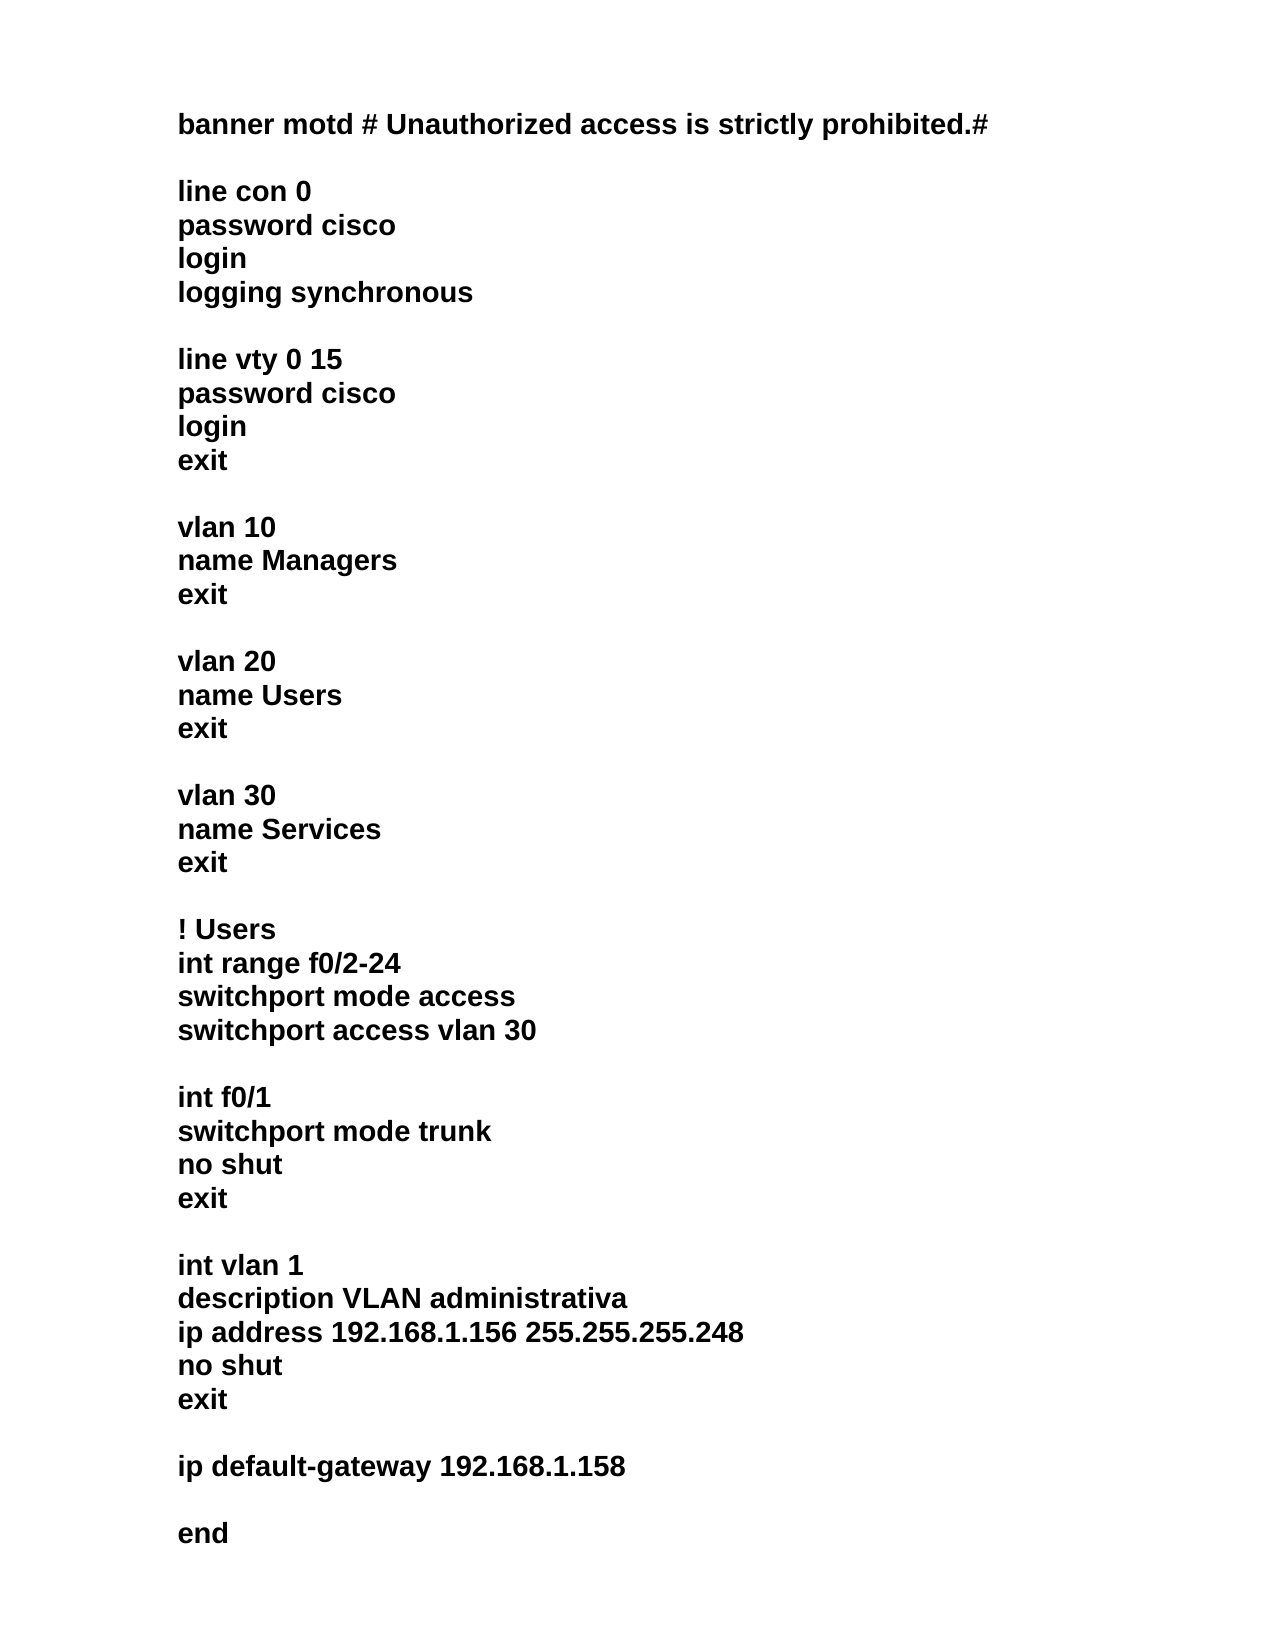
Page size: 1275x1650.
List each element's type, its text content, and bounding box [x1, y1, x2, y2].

text name Users [177, 678, 1098, 711]
text vlan 30 [177, 778, 1098, 812]
text line con 0 [177, 174, 1098, 208]
text exit [177, 1382, 1098, 1416]
text exit [177, 845, 1098, 879]
text login [177, 409, 1098, 443]
text banner motd # Unauthorized access is strictly prohibited.# [177, 107, 1098, 141]
text switchport mode access [177, 979, 1098, 1013]
text exit [177, 577, 1098, 611]
text exit [177, 1181, 1098, 1214]
text password cisco [177, 376, 1098, 409]
text ! Users [177, 912, 1098, 946]
text line vty 0 15 [177, 342, 1098, 376]
text exit [177, 711, 1098, 745]
text no shut [177, 1348, 1098, 1382]
text exit [177, 443, 1098, 476]
text int f0/1 [177, 1080, 1098, 1114]
text int range f0/2-24 [177, 946, 1098, 979]
text ip default-gateway 192.168.1.158 [177, 1449, 1098, 1483]
text description VLAN administrativa [177, 1281, 1098, 1315]
text name Managers [177, 543, 1098, 577]
text switchport mode trunk [177, 1114, 1098, 1147]
text password cisco [177, 208, 1098, 242]
text vlan 10 [177, 510, 1098, 543]
text name Services [177, 812, 1098, 845]
text end [177, 1516, 1098, 1550]
text ip address 192.168.1.156 255.255.255.248 [177, 1315, 1098, 1348]
text logging synchronous [177, 275, 1098, 309]
text vlan 20 [177, 644, 1098, 678]
text no shut [177, 1147, 1098, 1181]
text switchport access vlan 30 [177, 1013, 1098, 1047]
text login [177, 242, 1098, 275]
text int vlan 1 [177, 1248, 1098, 1281]
